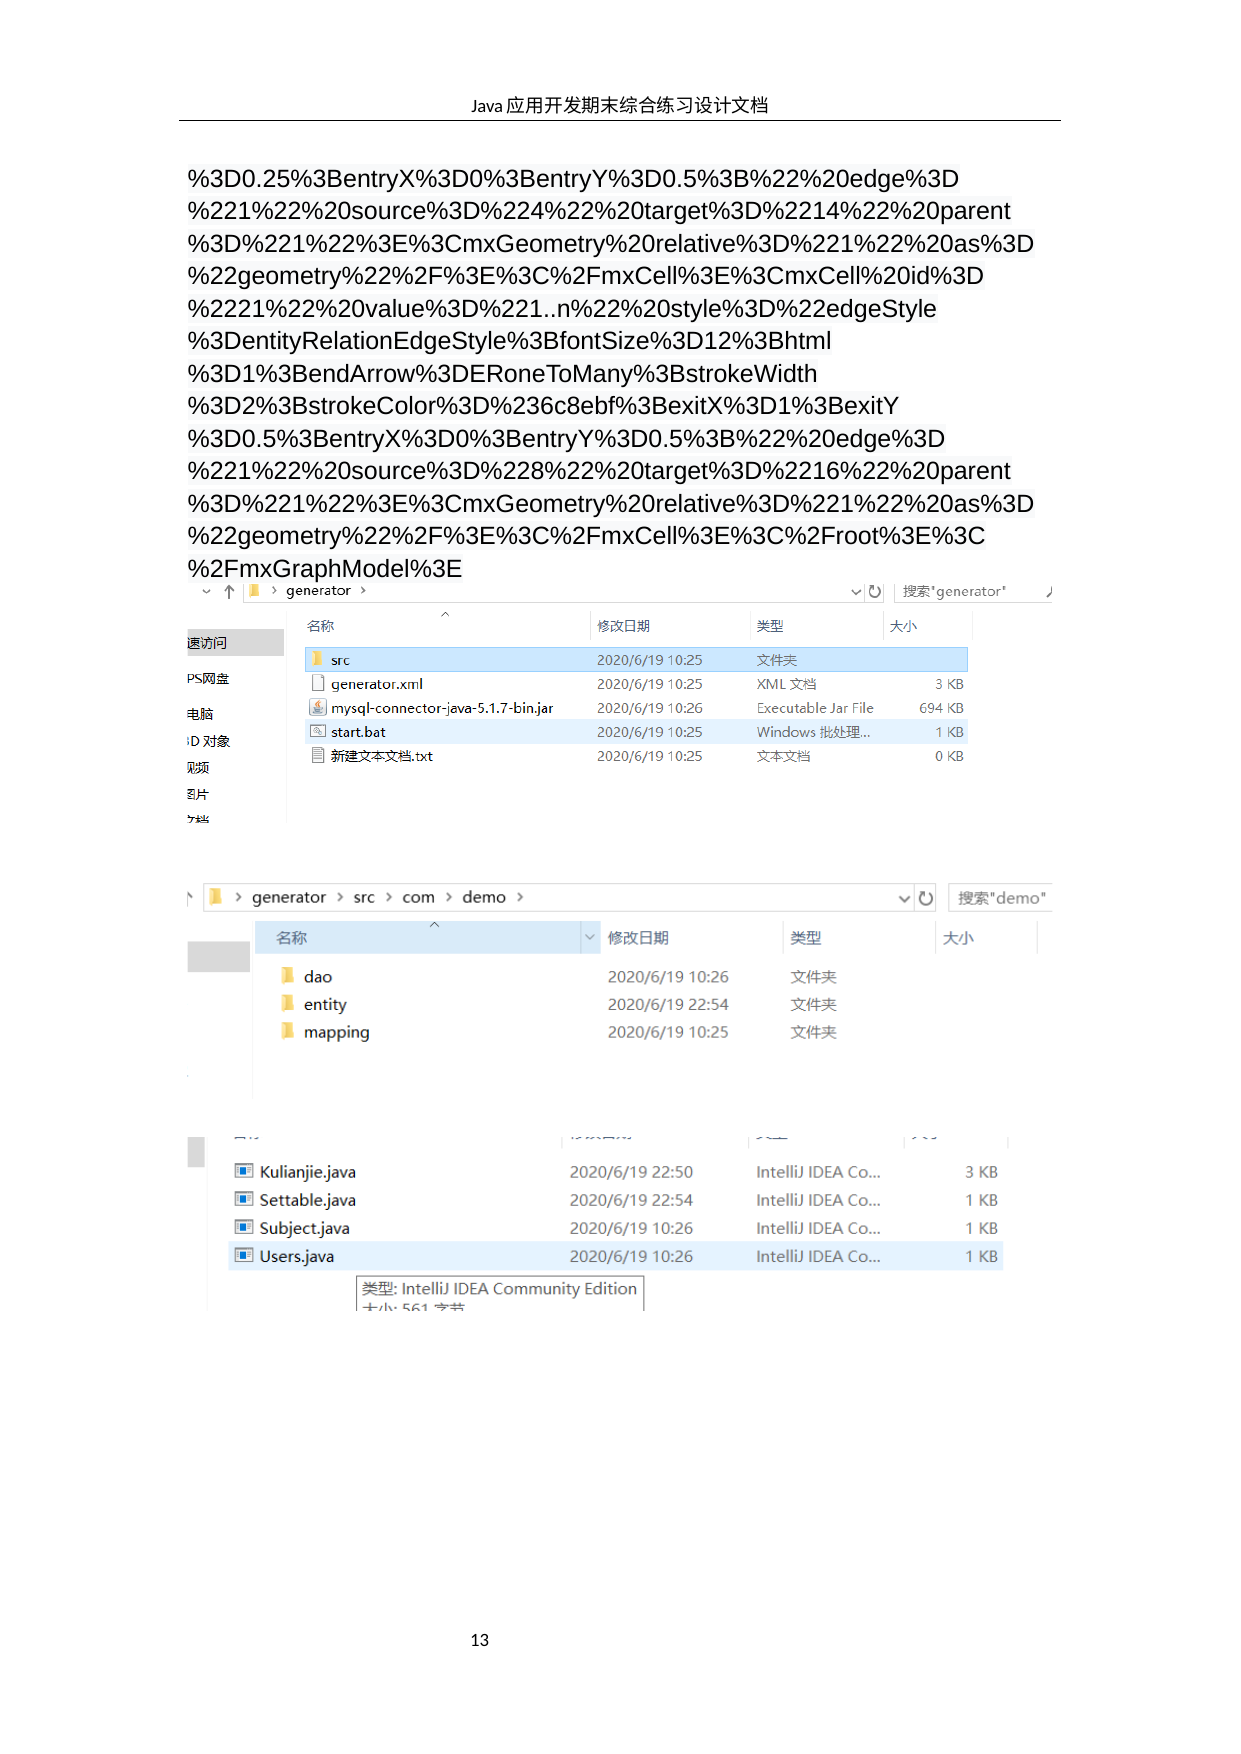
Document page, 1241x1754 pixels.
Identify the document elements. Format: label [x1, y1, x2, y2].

picture [187, 1137, 1052, 1311]
picture [187, 877, 1053, 1099]
list [187, 162, 1053, 844]
picture [187, 584, 1052, 823]
